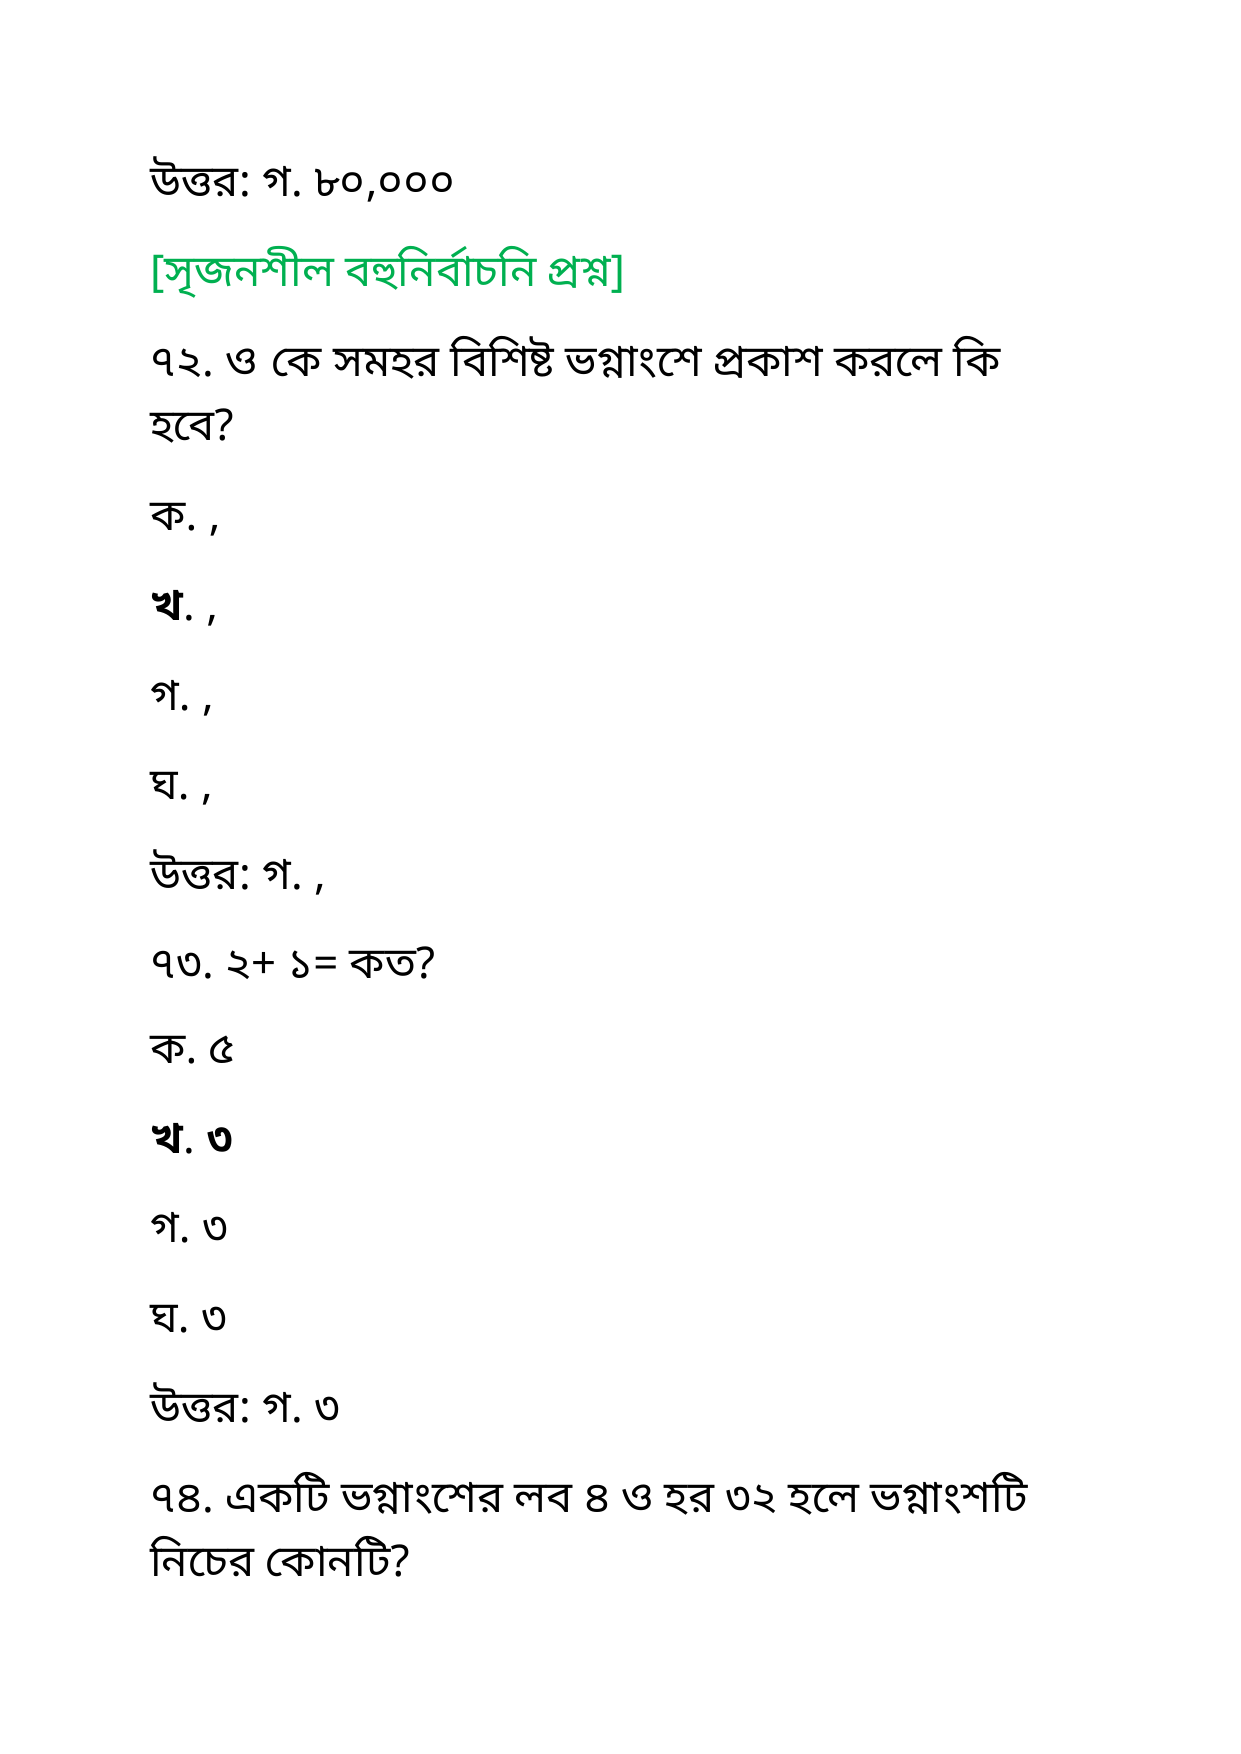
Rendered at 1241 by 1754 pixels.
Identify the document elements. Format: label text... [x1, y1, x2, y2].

text ৭২. ও কে সমহর বিশিষ্ট ভগ্নাংশে প্রকাশ করলে কি হবে? [150, 329, 1090, 459]
text উত্তর: গ. ৮০,০০০ [150, 150, 1090, 215]
text ক. ৫ [150, 1017, 1090, 1081]
text উত্তর: গ. , [150, 842, 1090, 907]
text ৭৩. ২+ ১= কত? [150, 932, 1090, 992]
text ক. , [150, 484, 1090, 548]
text [সৃজনশীল বহুনির্বাচনি প্রশ্ন] [150, 240, 1090, 304]
text ঘ. ৩ [150, 1286, 1090, 1351]
text খ. , [150, 573, 1090, 638]
text ঘ. , [150, 753, 1090, 817]
text খ. ৩ [150, 1106, 1090, 1171]
text গ. ৩ [150, 1196, 1090, 1261]
text ৭৪. একটি ভগ্নাংশের লব ৪ ও হর ৩২ হলে ভগ্নাংশটি নিচের কোনটি? [150, 1465, 1090, 1594]
text উত্তর: গ. ৩ [150, 1376, 1090, 1440]
text গ. , [150, 663, 1090, 728]
